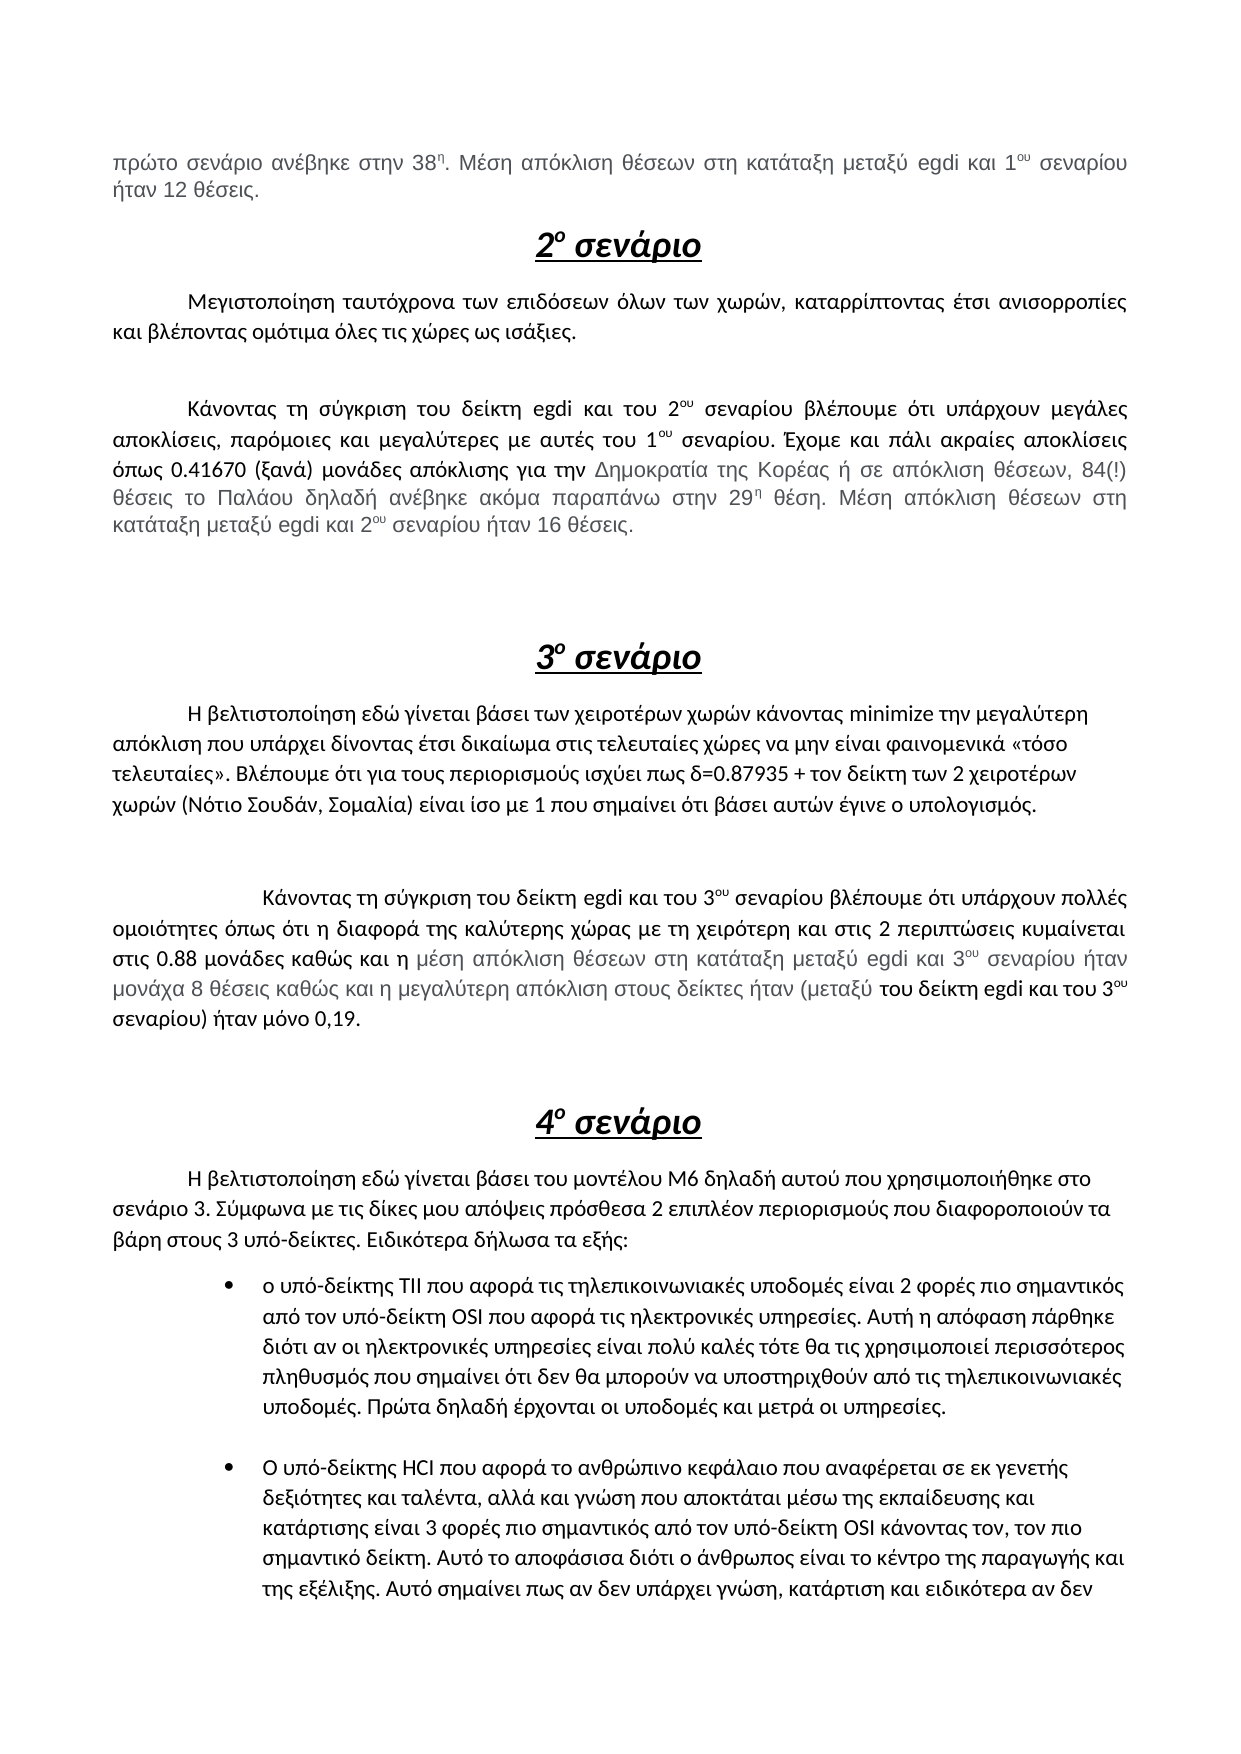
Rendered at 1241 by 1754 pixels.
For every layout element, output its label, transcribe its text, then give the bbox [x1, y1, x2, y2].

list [225, 1453, 1128, 1602]
text 2ο σενάριο [112, 221, 1128, 267]
text 4ο σενάριο [112, 1098, 1128, 1144]
list Μεγιστοποίηση ταυτόχρονα των επιδόσεων όλων των χωρών, καταρρίπτοντας έτσι ανισορροπίες και βλέποντας ομότιμα όλες τις χώρες ως ισάξιες. [112, 287, 1128, 345]
list ο υπό-δείκτης TII που αφορά τις τηλεπικοινωνιακές υποδομές είναι 2 φορές πιο σημαντικός από τον υπό-δείκτη OSI που αφορά τις ηλεκτρονικές υπηρεσίες. Αυτή η απόφαση πάρθηκε διότι αν οι ηλεκτρονικές υπηρεσίες είναι πολύ καλές τότε θα τις χρησιμοποιεί περισσότερος πληθυσμός που σημαίνει ότι δεν θα μπορούν να υποστηριχθούν από τις τηλεπικοινωνιακές υποδομές. Πρώτα δηλαδή έρχονται οι υποδομές και μετρά οι υπηρεσίες. [225, 1272, 1128, 1420]
text Η βελτιστοποίηση εδώ γίνεται βάσει του μοντέλου Μ6 δηλαδή αυτού που χρησιμοποιήθηκε στο σενάριο 3. Σύμφωνα με τις δίκες μου απόψεις πρόσθεσα 2 επιπλέον περιορισμούς που διαφοροποιούν τα βάρη στους 3 υπό-δείκτες. Ειδικότερα δήλωσα τα εξής: [112, 1164, 1128, 1253]
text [112, 150, 1128, 202]
text Κάνοντας τη σύγκριση του δείκτη egdi και του 2ου σεναρίου βλέπουμε ότι υπάρχουν μεγάλες αποκλίσεις, παρόμοιες και μεγαλύτερες με αυτές του 1ου σεναρίου. Έχομε και πάλι ακραίες αποκλίσεις όπως 0.41670 (ξανά) μονάδες απόκλισης για την Δημοκρατία της Κορέας ή σε απόκλιση θέσεων, 84(!) θέσεις το Παλάου δηλαδή ανέβηκε ακόμα παραπάνω στην 29η θέση. Μέση απόκλιση θέσεων στη κατάταξη μεταξύ egdi και 2ου σεναρίου ήταν 16 θέσεις. [112, 394, 1128, 537]
text 3ο σενάριο [112, 633, 1128, 679]
text Η βελτιστοποίηση εδώ γίνεται βάσει των χειροτέρων χωρών κάνοντας minimize την μεγαλύτερη απόκλιση που υπάρχει δίνοντας έτσι δικαίωμα στις τελευταίες χώρες να μην είναι φαινομενικά «τόσο τελευταίες». Βλέπουμε ότι για τους περιορισμούς ισχύει πως δ=0.87935 + τον δείκτη των 2 χειροτέρων χωρών (Νότιο Σουδάν, Σομαλία) είναι ίσο με 1 που σημαίνει ότι βάσει αυτών έγινε ο υπολογισμός. [112, 699, 1128, 818]
text Κάνοντας τη σύγκριση του δείκτη egdi και του 3ου σεναρίου βλέπουμε ότι υπάρχουν πολλές ομοιότητες όπως ότι η διαφορά της καλύτερης χώρας με τη χειρότερη και στις 2 περιπτώσεις κυμαίνεται στις 0.88 μονάδες καθώς και η μέση απόκλιση θέσεων στη κατάταξη μεταξύ egdi και 3ου σεναρίου ήταν μονάχα 8 θέσεις καθώς και η μεγαλύτερη απόκλιση στους δείκτες ήταν (μεταξύ του δείκτη egdi και του 3ου σεναρίου) ήταν μόνο 0,19. [112, 883, 1128, 1032]
